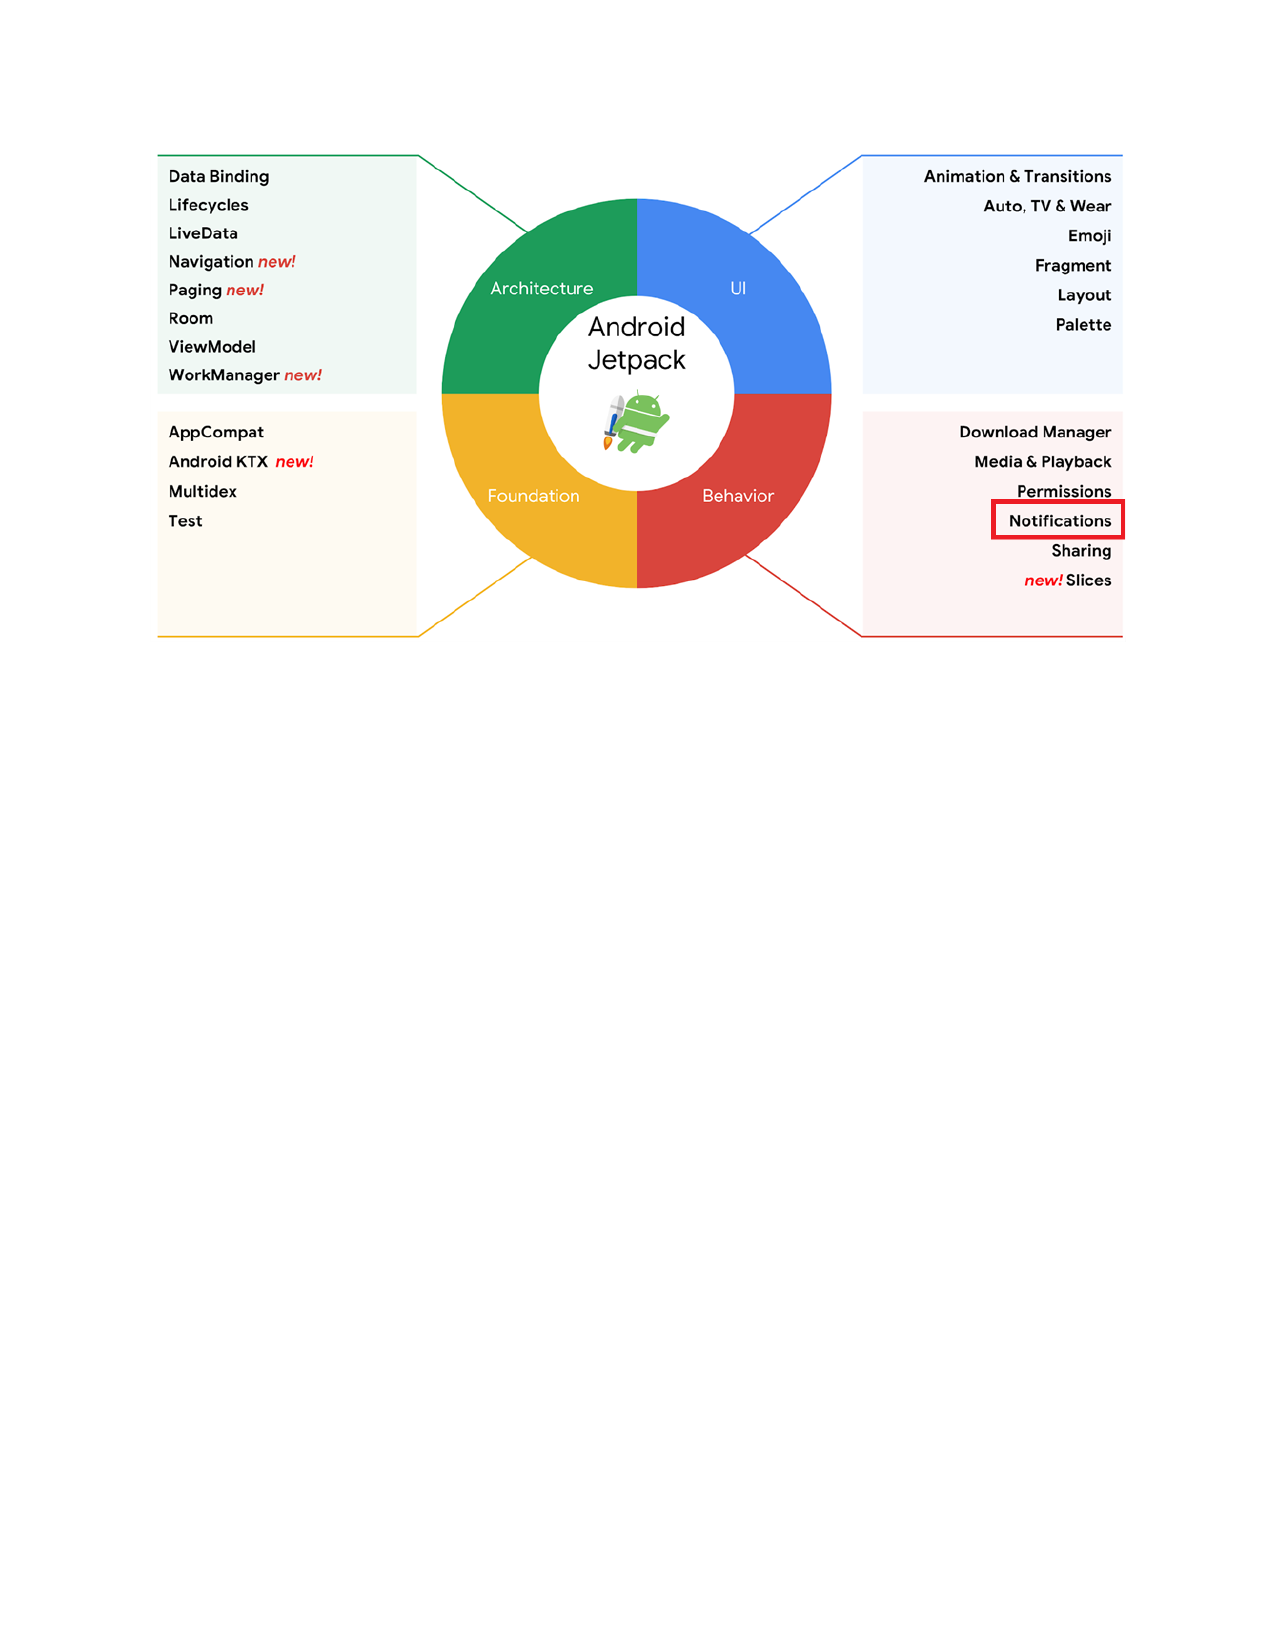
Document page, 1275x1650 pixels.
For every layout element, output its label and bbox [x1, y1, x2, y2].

picture [150, 150, 1125, 642]
